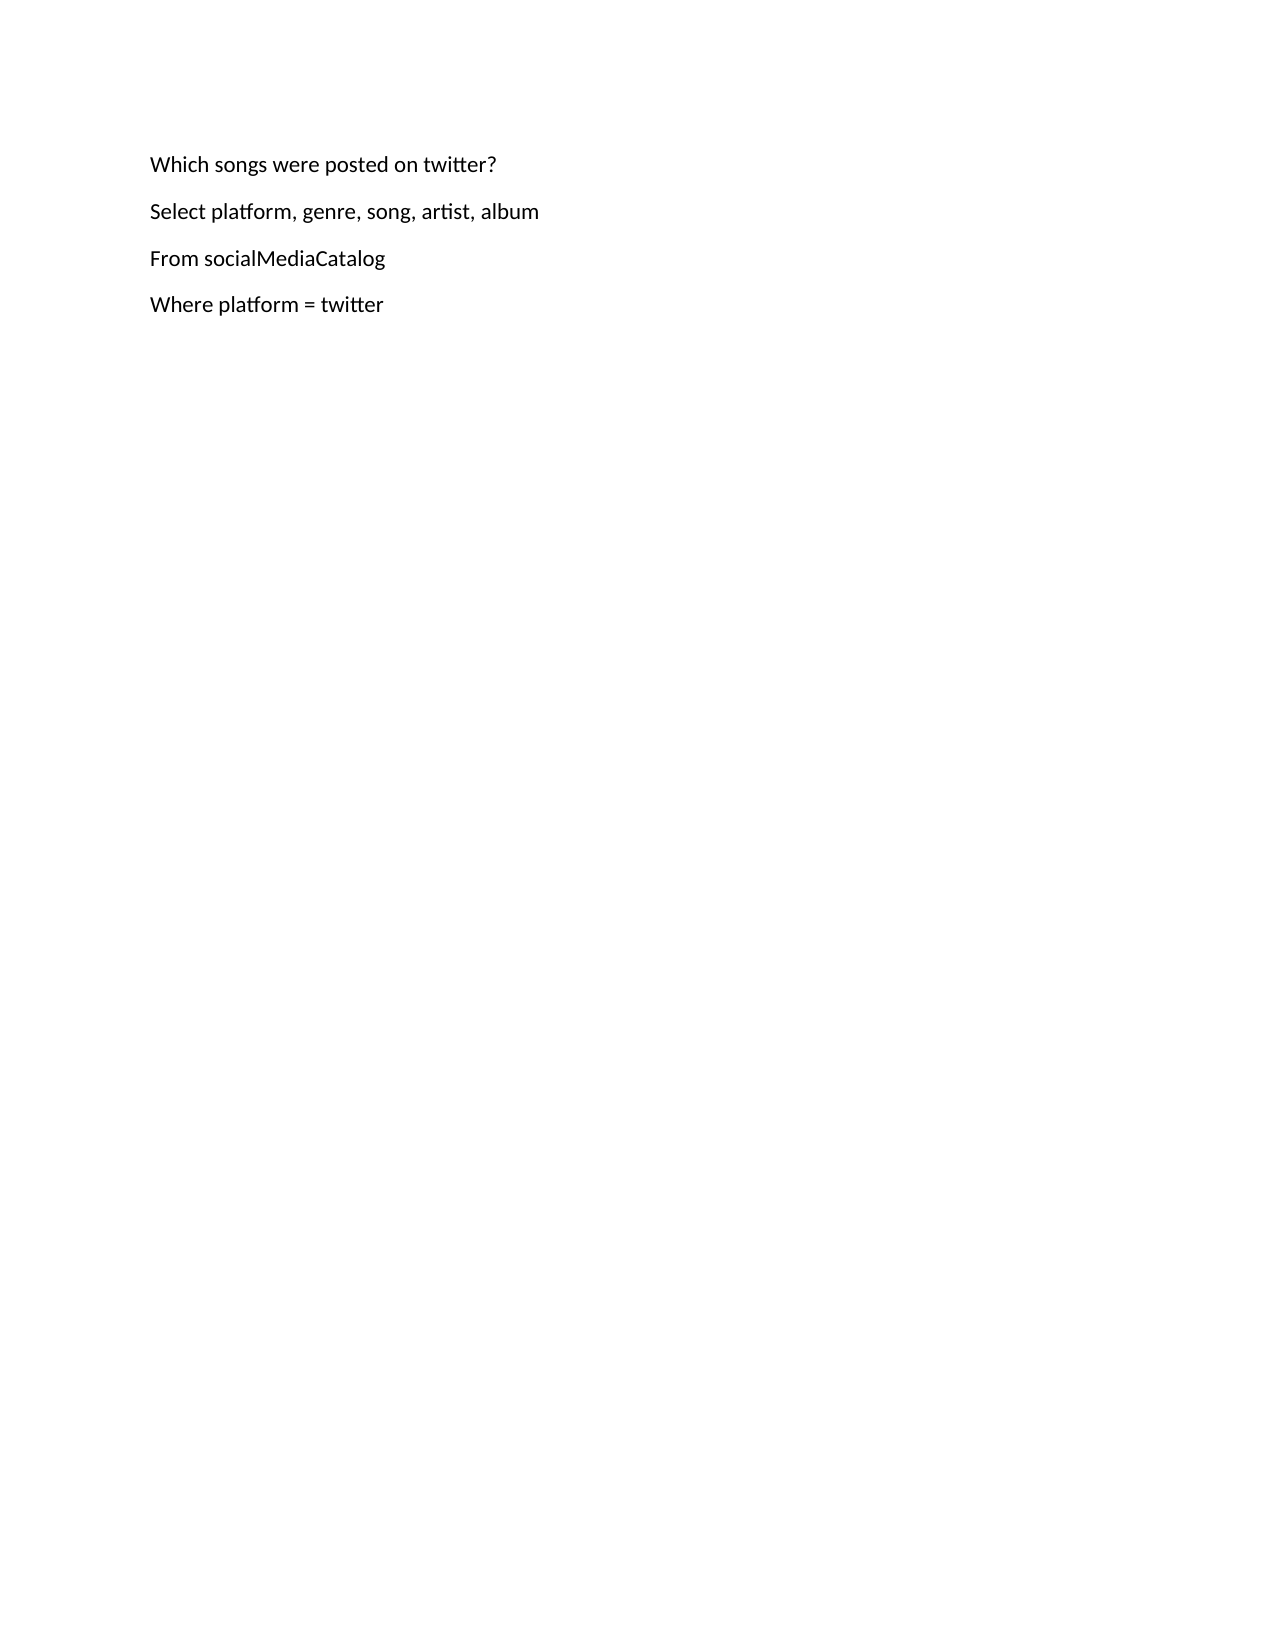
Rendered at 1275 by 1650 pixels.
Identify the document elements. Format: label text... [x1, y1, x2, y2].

text Where platform = twitter [150, 291, 1125, 319]
text Select platform, genre, song, artist, album [150, 197, 1125, 225]
text Which songs were posted on twitter? [150, 150, 1125, 178]
text From socialMediaCatalog [150, 244, 1125, 272]
